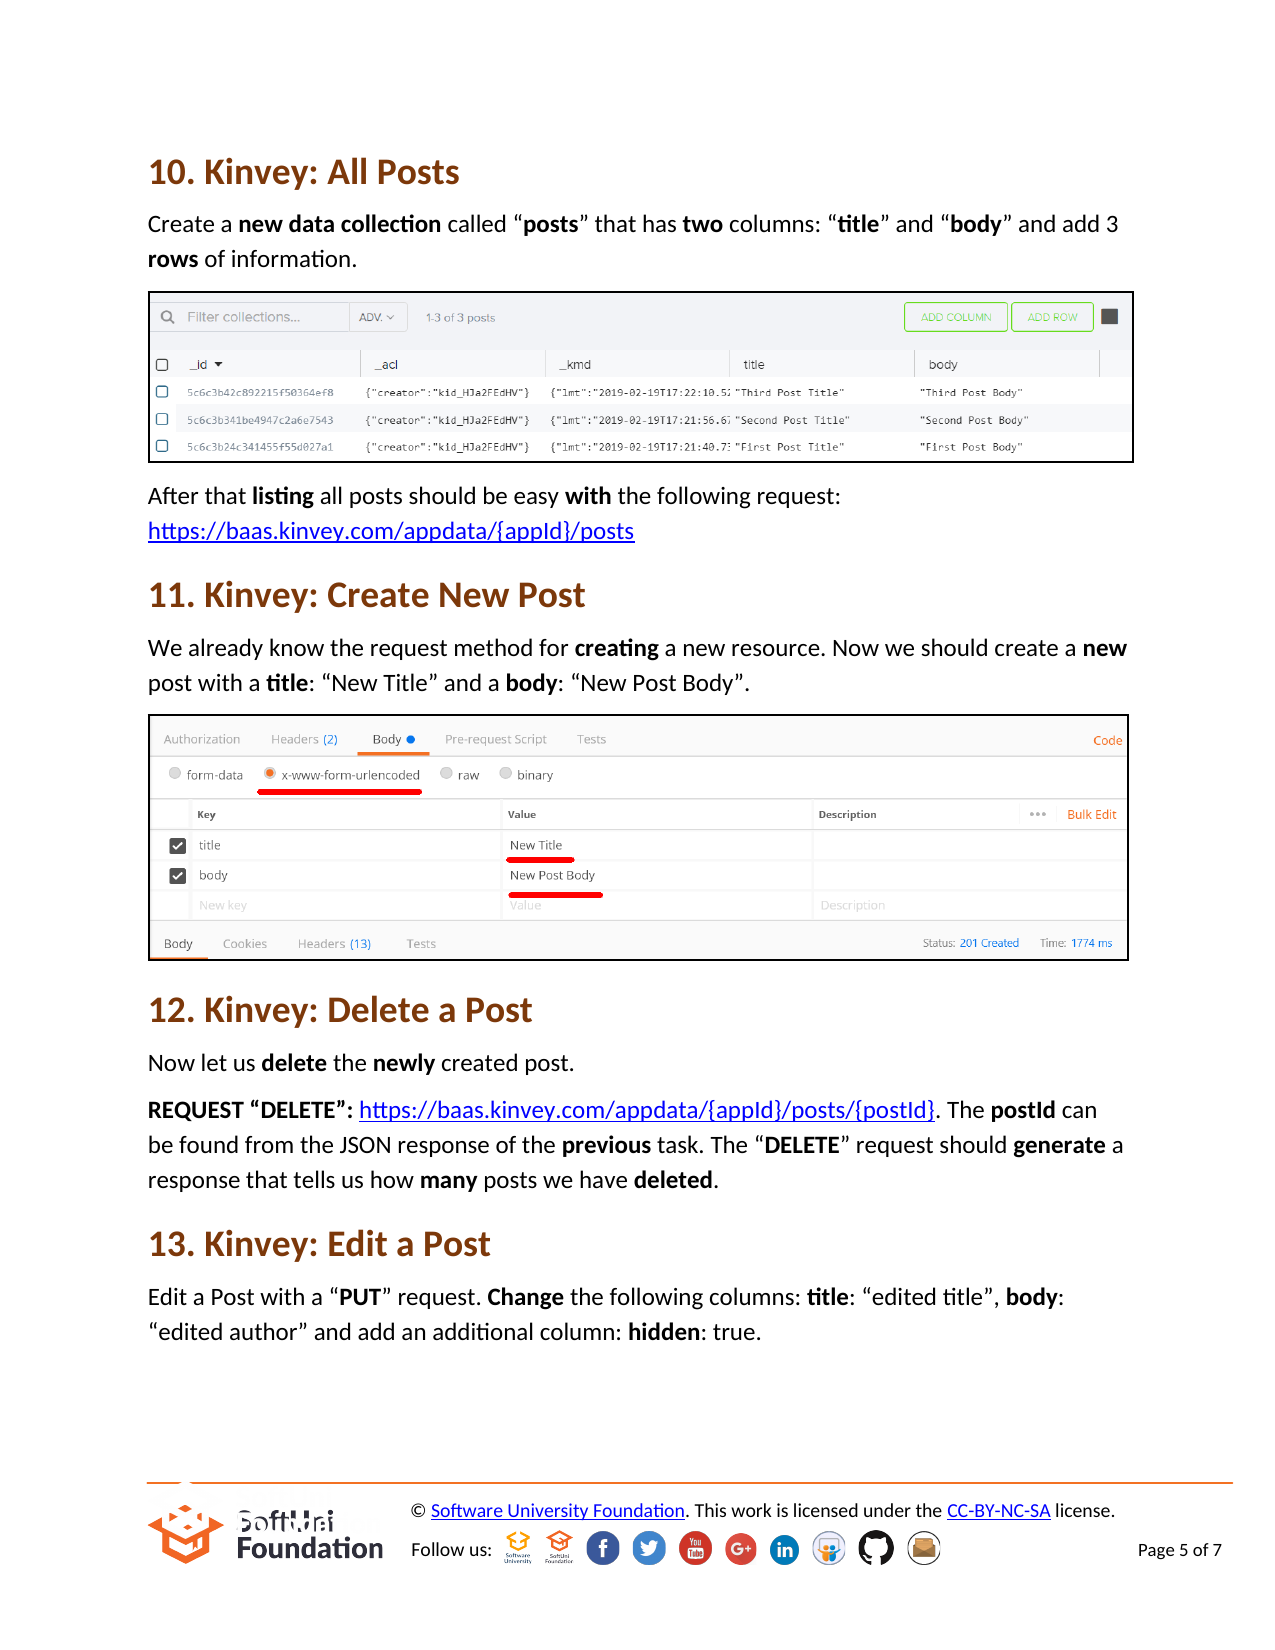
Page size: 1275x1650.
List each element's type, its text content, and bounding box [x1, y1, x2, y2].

picture [725, 1533, 757, 1565]
text After that listing all posts should be easy with the following request: https://baas.kinvey.com/appdata/{appId}/posts [148, 480, 1127, 545]
text We already know the request method for creating a new resource. Now we should create a new post with a title: “New Title” and a body: “New Post Body”. [148, 632, 1127, 697]
text REQUEST “DELETE”: https://baas.kinvey.com/appdata/{appId}/posts/{postId}. The postId can be found from the JSON response of the previous task. The “DELETE” request should generate a response that tells us how many posts we have deleted. [148, 1094, 1127, 1195]
text Edit a Post with a “PUT” request. Change the following columns: title: “edited title”, body: “edited author” and add an additional column: hidden: true. [148, 1281, 1127, 1347]
picture [770, 1556, 778, 1565]
text Create a new data collection called “posts” that has two columns: “title” and “body” and add 3 rows of information. [148, 209, 1127, 274]
picture [679, 1531, 712, 1565]
picture [770, 1535, 778, 1544]
picture [545, 1530, 574, 1565]
text 12. Kinvey: Delete a Post [148, 986, 1127, 1032]
picture [907, 1531, 941, 1565]
picture [858, 1530, 894, 1565]
picture [791, 1556, 799, 1565]
picture [586, 1531, 620, 1565]
text 11. Kinvey: Create New Post [148, 571, 1127, 616]
picture [812, 1531, 846, 1565]
picture [632, 1531, 666, 1565]
picture [791, 1535, 799, 1544]
picture [783, 1547, 792, 1556]
text 13. Kinvey: Edit a Post [148, 1220, 1127, 1266]
text 10. Kinvey: All Posts [148, 148, 1127, 193]
picture [150, 716, 1127, 959]
picture [147, 1480, 383, 1564]
picture [504, 1531, 532, 1565]
text Now let us delete the newly created post. [148, 1047, 1127, 1078]
picture [150, 293, 1132, 461]
